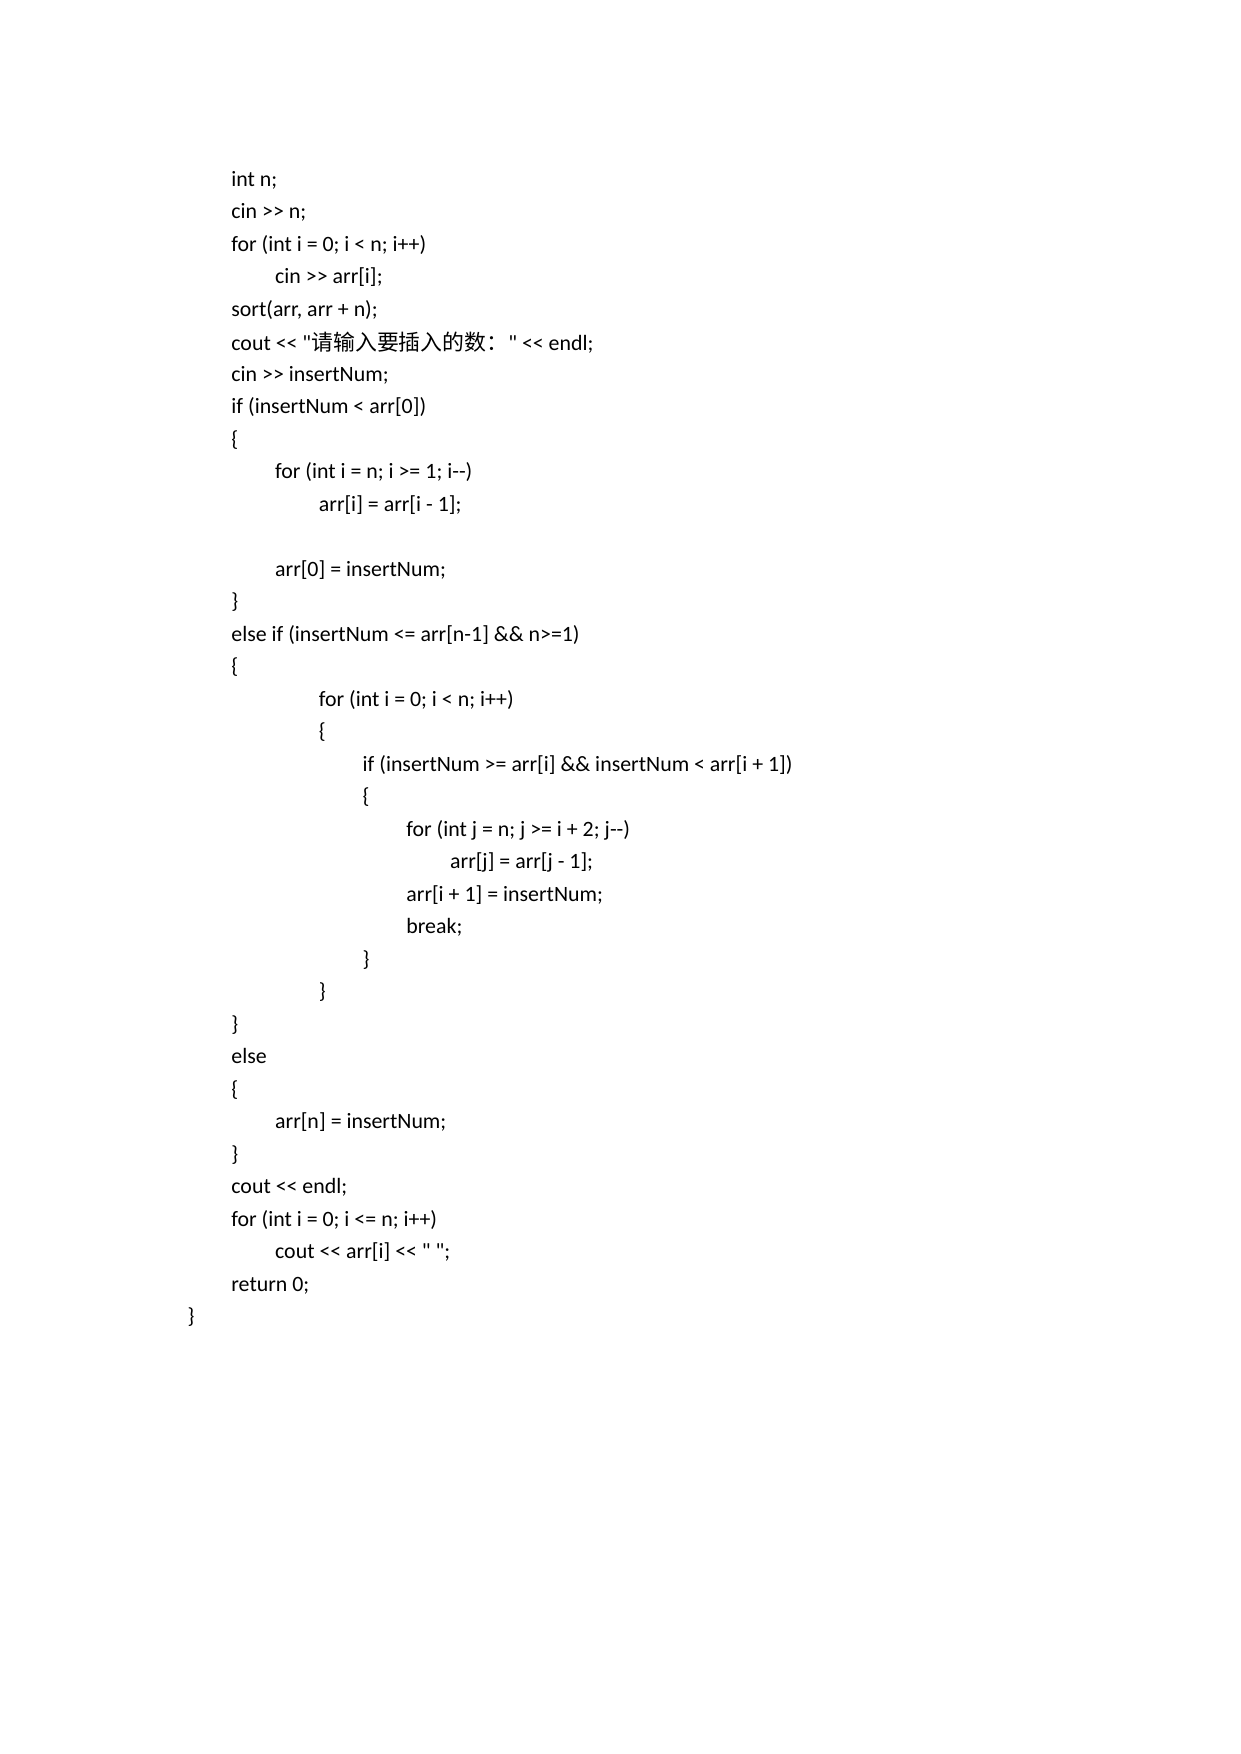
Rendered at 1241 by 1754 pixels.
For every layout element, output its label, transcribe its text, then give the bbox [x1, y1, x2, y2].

text for (int i = 0; i <= n; i++) [187, 1202, 1053, 1234]
text } [187, 1137, 1053, 1169]
text for (int i = 0; i < n; i++) [187, 682, 1053, 714]
text arr[n] = insertNum; [187, 1104, 1053, 1137]
text { [187, 649, 1053, 682]
text else if (insertNum <= arr[n-1] && n>=1) [187, 617, 1053, 649]
text } [187, 974, 1053, 1007]
text cout << endl; [187, 1169, 1053, 1202]
text cin >> n; [187, 194, 1053, 227]
text } [187, 584, 1053, 617]
text { [187, 714, 1053, 747]
text arr[i] = arr[i - 1]; [187, 487, 1053, 519]
text arr[0] = insertNum; [187, 552, 1053, 584]
text } [187, 1007, 1053, 1039]
text if (insertNum < arr[0]) [187, 389, 1053, 422]
text arr[i + 1] = insertNum; [187, 877, 1053, 909]
text { [187, 1072, 1053, 1104]
text for (int i = 0; i < n; i++) [187, 227, 1053, 259]
text break; [187, 909, 1053, 942]
text { [187, 779, 1053, 812]
text cout << arr[i] << " "; [187, 1234, 1053, 1267]
text } [187, 1299, 1053, 1332]
text cin >> insertNum; [187, 357, 1053, 389]
text cout << "请输入要插入的数：" << endl; [187, 324, 1053, 357]
text int n; [187, 162, 1053, 194]
text if (insertNum >= arr[i] && insertNum < arr[i + 1]) [187, 747, 1053, 779]
text return 0; [187, 1267, 1053, 1299]
text for (int i = n; i >= 1; i--) [187, 454, 1053, 487]
text cin >> arr[i]; [187, 259, 1053, 292]
text for (int j = n; j >= i + 2; j--) [187, 812, 1053, 844]
text { [187, 422, 1053, 454]
text sort(arr, arr + n); [187, 292, 1053, 324]
text else [187, 1039, 1053, 1072]
text arr[j] = arr[j - 1]; [187, 844, 1053, 877]
text } [187, 942, 1053, 974]
